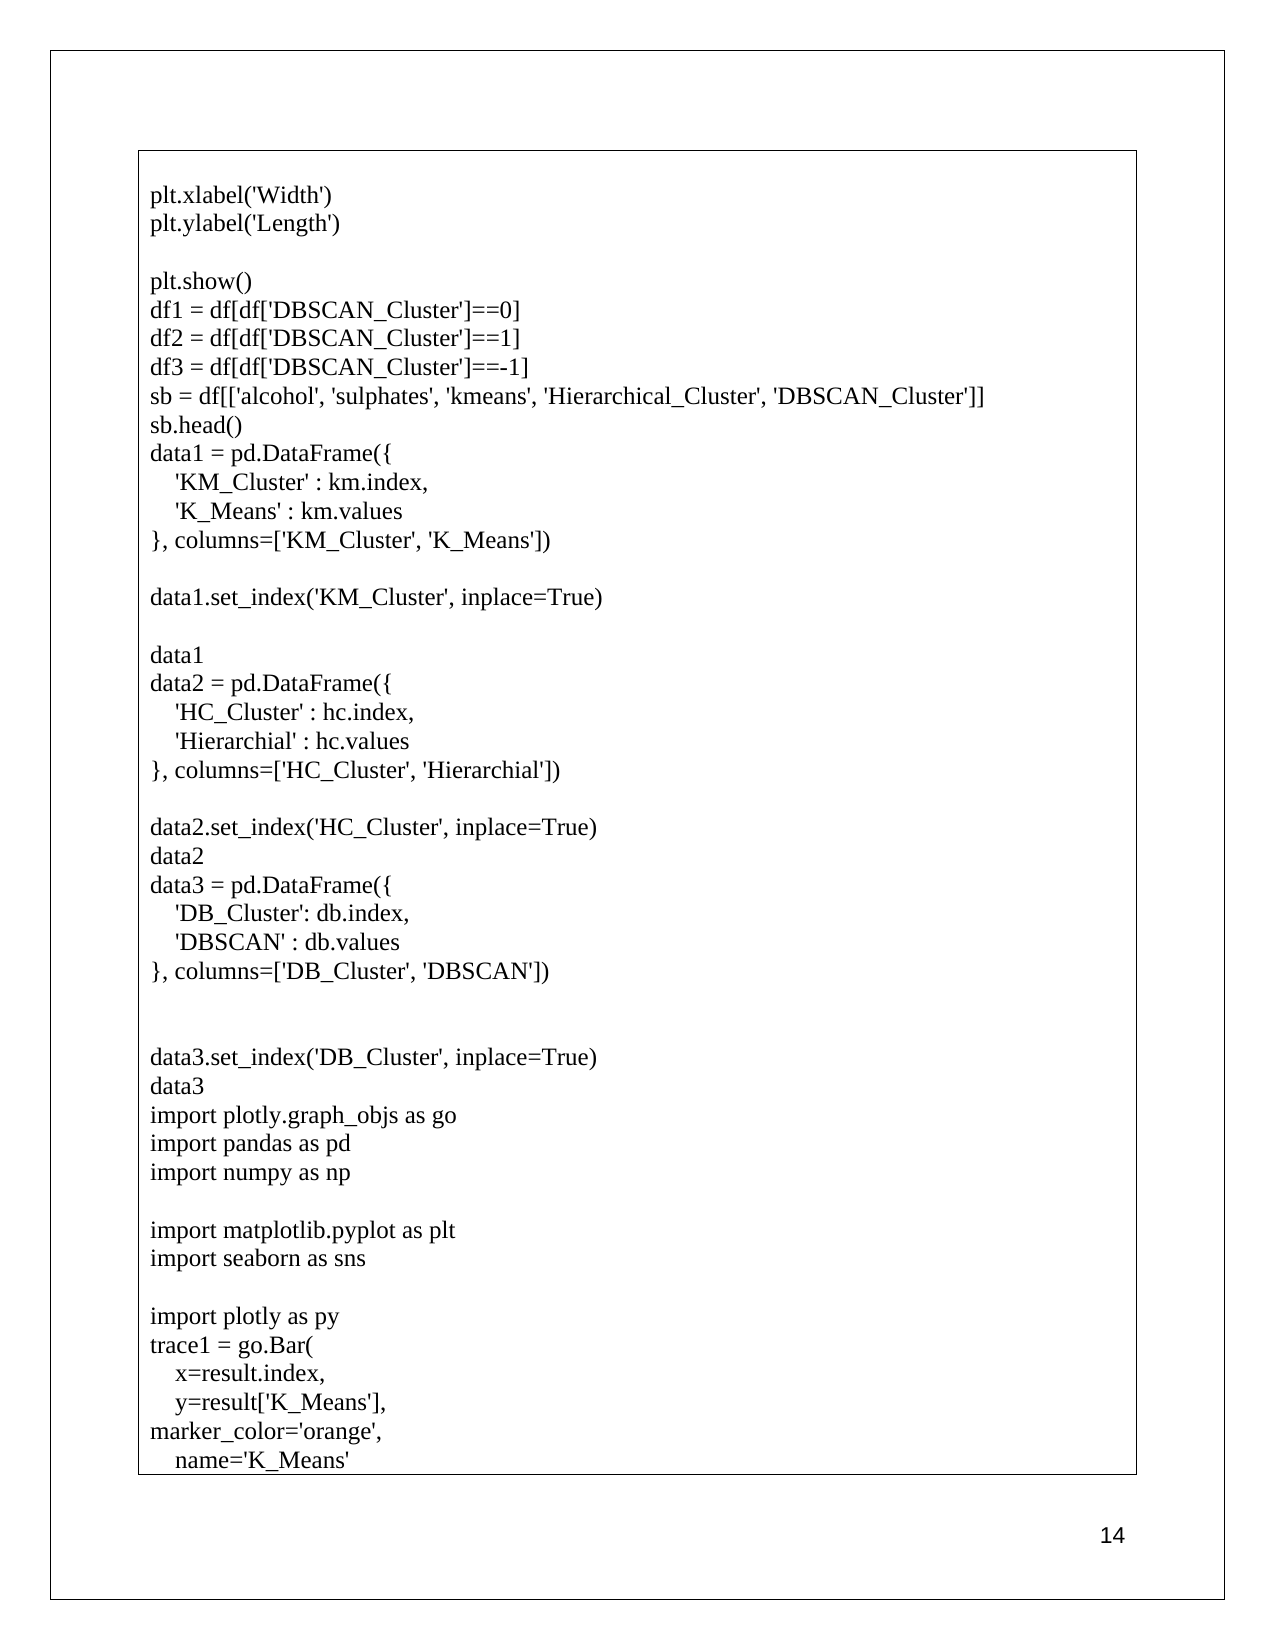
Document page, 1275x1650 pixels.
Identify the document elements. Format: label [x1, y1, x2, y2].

table_header [139, 151, 1136, 1473]
